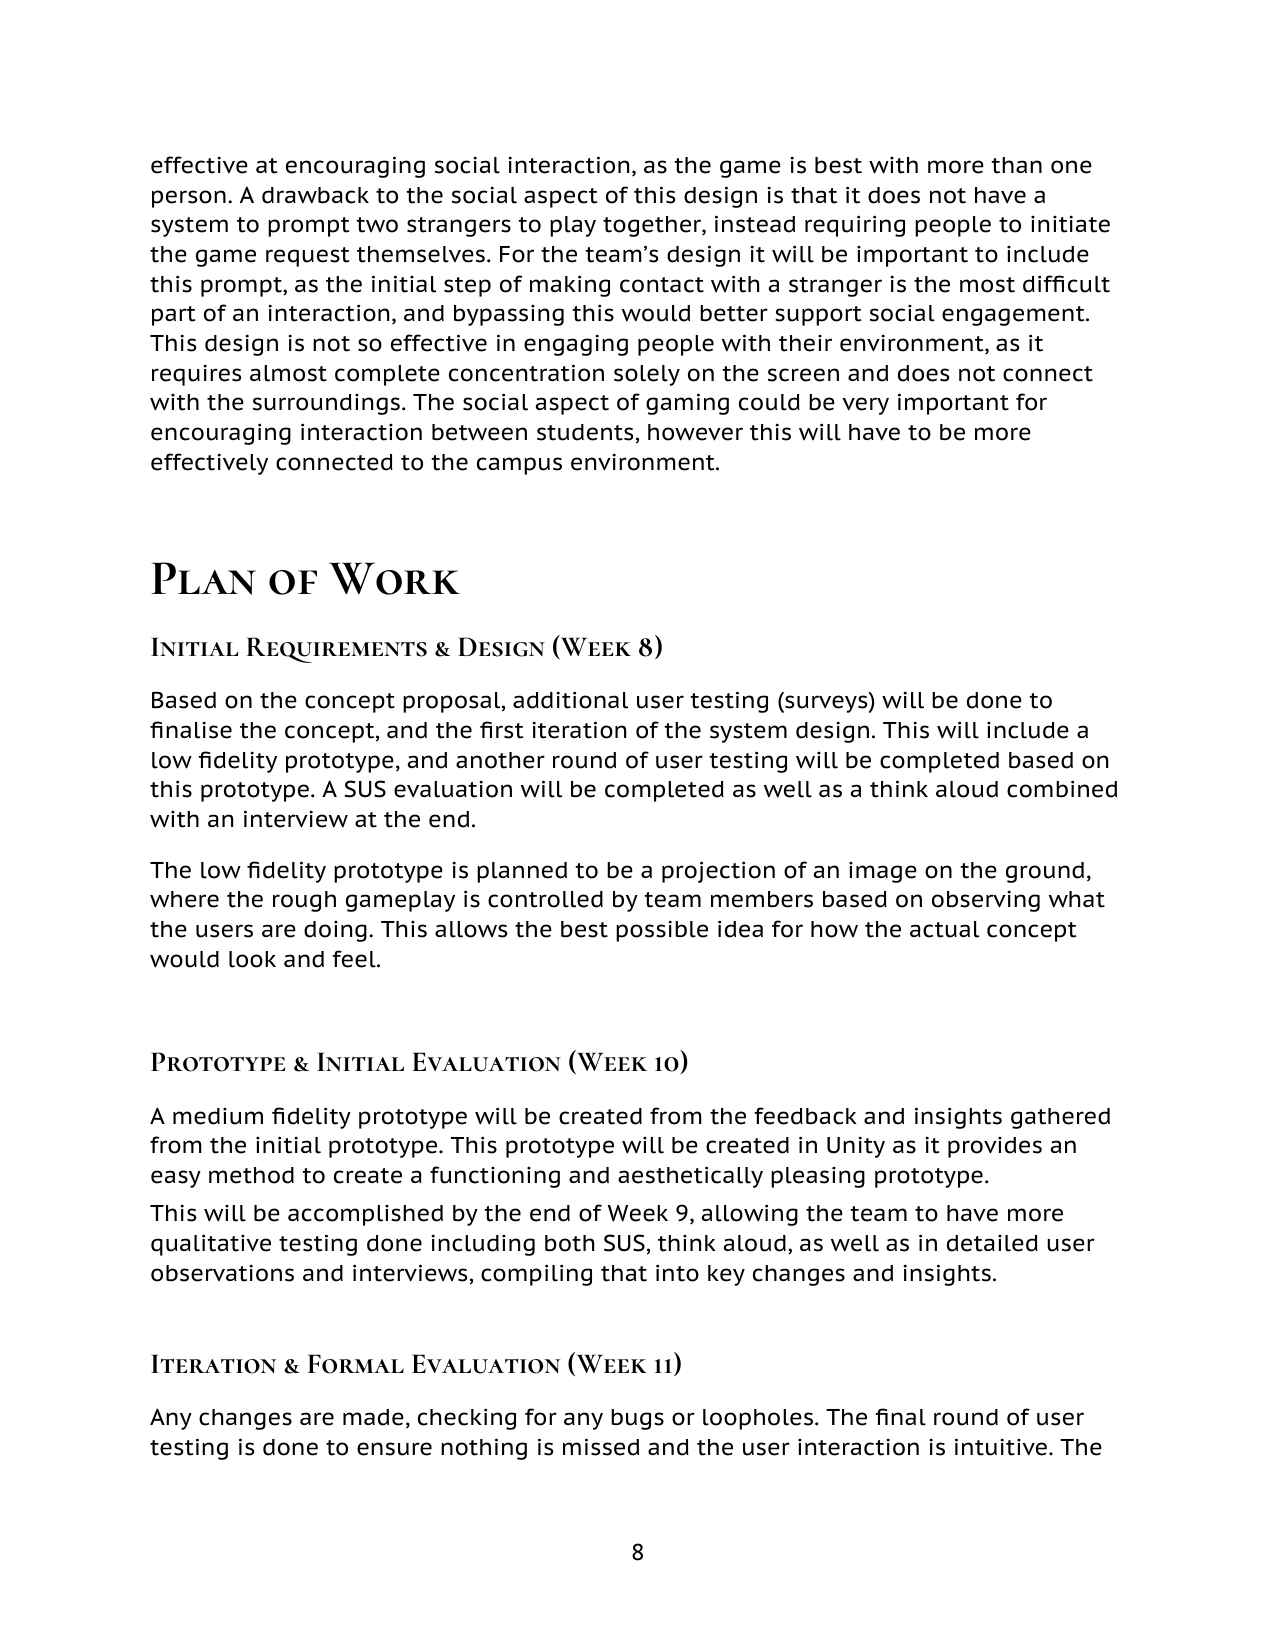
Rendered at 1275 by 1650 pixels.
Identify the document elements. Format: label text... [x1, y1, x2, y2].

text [150, 1402, 1125, 1462]
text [150, 150, 1125, 477]
text A medium fidelity prototype will be created from the feedback and insights gathered from the initial prototype. This prototype will be created in Unity as it provides an easy method to create a functioning and aesthetically pleasing prototype. [150, 1101, 1125, 1190]
subtitle Plan of Work [150, 548, 1125, 608]
subtitle Initial Requirements & Design (Week 8) [150, 629, 1125, 664]
text This will be accomplished by the end of Week 9, allowing the team to have more qualitative testing done including both SUS, think aloud, as well as in detailed user observations and interviews, compiling that into key changes and insights. [150, 1198, 1125, 1287]
subtitle Iteration & Formal Evaluation (Week 11) [150, 1346, 1125, 1382]
subtitle Prototype & Initial Evaluation (Week 10) [150, 1045, 1125, 1080]
text The low fidelity prototype is planned to be a projection of an image on the ground, where the rough gameplay is controlled by team members based on observing what the users are doing. This allows the best possible idea for how the actual concept would look and feel. [150, 855, 1125, 973]
text Based on the concept proposal, additional user testing (surveys) will be done to finalise the concept, and the first iteration of the system design. This will include a low fidelity prototype, and another round of user testing will be completed based on this prototype. A SUS evaluation will be completed as well as a think aloud combined with an interview at the end. [150, 685, 1125, 834]
